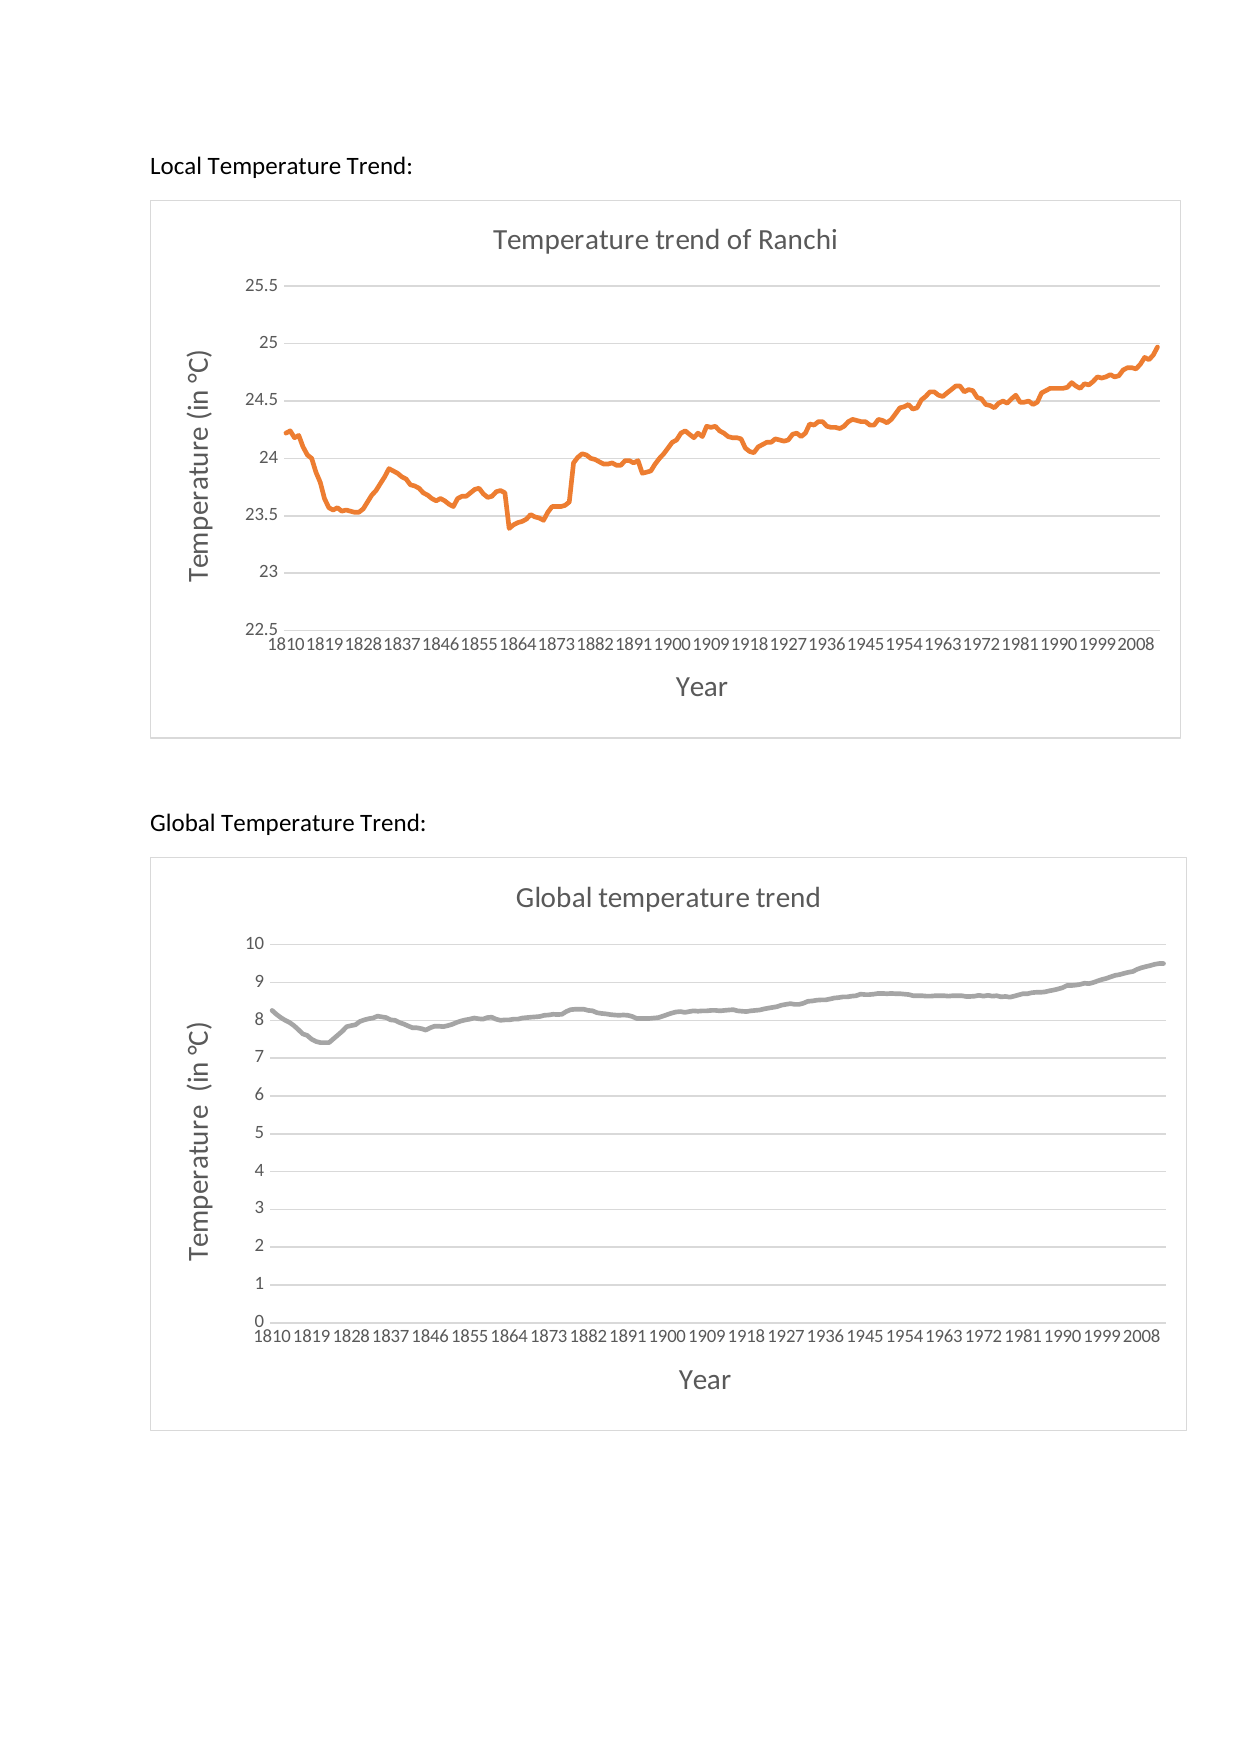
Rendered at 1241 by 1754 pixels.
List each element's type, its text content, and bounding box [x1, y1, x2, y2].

text Global Temperature Trend: [150, 807, 1090, 838]
text Local Temperature Trend: [150, 150, 1090, 181]
